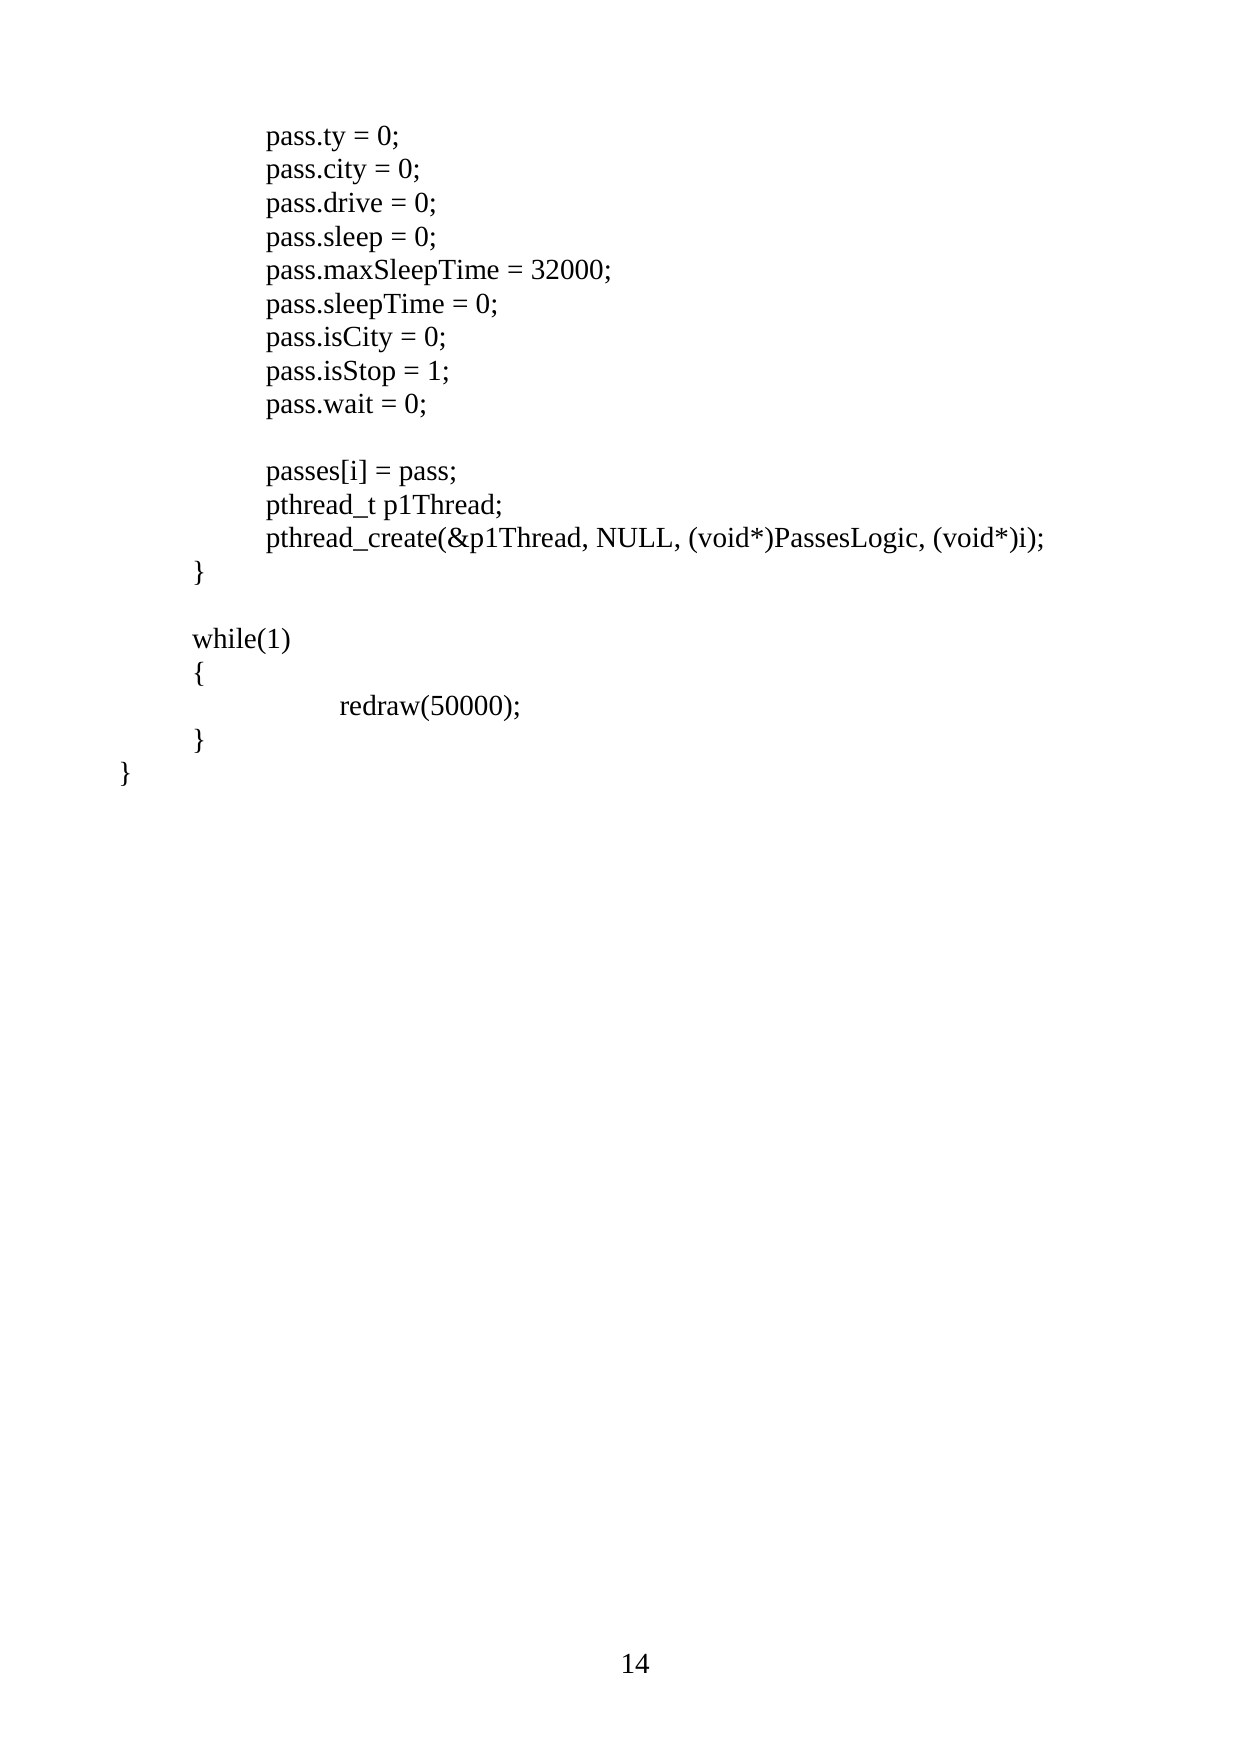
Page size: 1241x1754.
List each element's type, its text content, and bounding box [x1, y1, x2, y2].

text } [118, 554, 1152, 588]
text pass.sleepTime = 0; [118, 286, 1152, 319]
text pass.drive = 0; [118, 185, 1152, 219]
text pass.sleep = 0; [118, 219, 1152, 252]
text { [118, 655, 1152, 688]
text passes[i] = pass; [118, 453, 1152, 487]
text redraw(50000); [118, 688, 1152, 722]
text pass.isCity = 0; [118, 319, 1152, 353]
text pass.isStop = 1; [118, 353, 1152, 386]
text pass.wait = 0; [118, 386, 1152, 420]
text while(1) [118, 621, 1152, 655]
text } [118, 755, 1152, 789]
text pthread_create(&p1Thread, NULL, (void*)PassesLogic, (void*)i); [118, 521, 1152, 554]
text } [118, 722, 1152, 755]
text pthread_t p1Thread; [118, 487, 1152, 521]
text pass.ty = 0; [118, 118, 1152, 152]
text pass.city = 0; [118, 152, 1152, 185]
text pass.maxSleepTime = 32000; [118, 252, 1152, 286]
